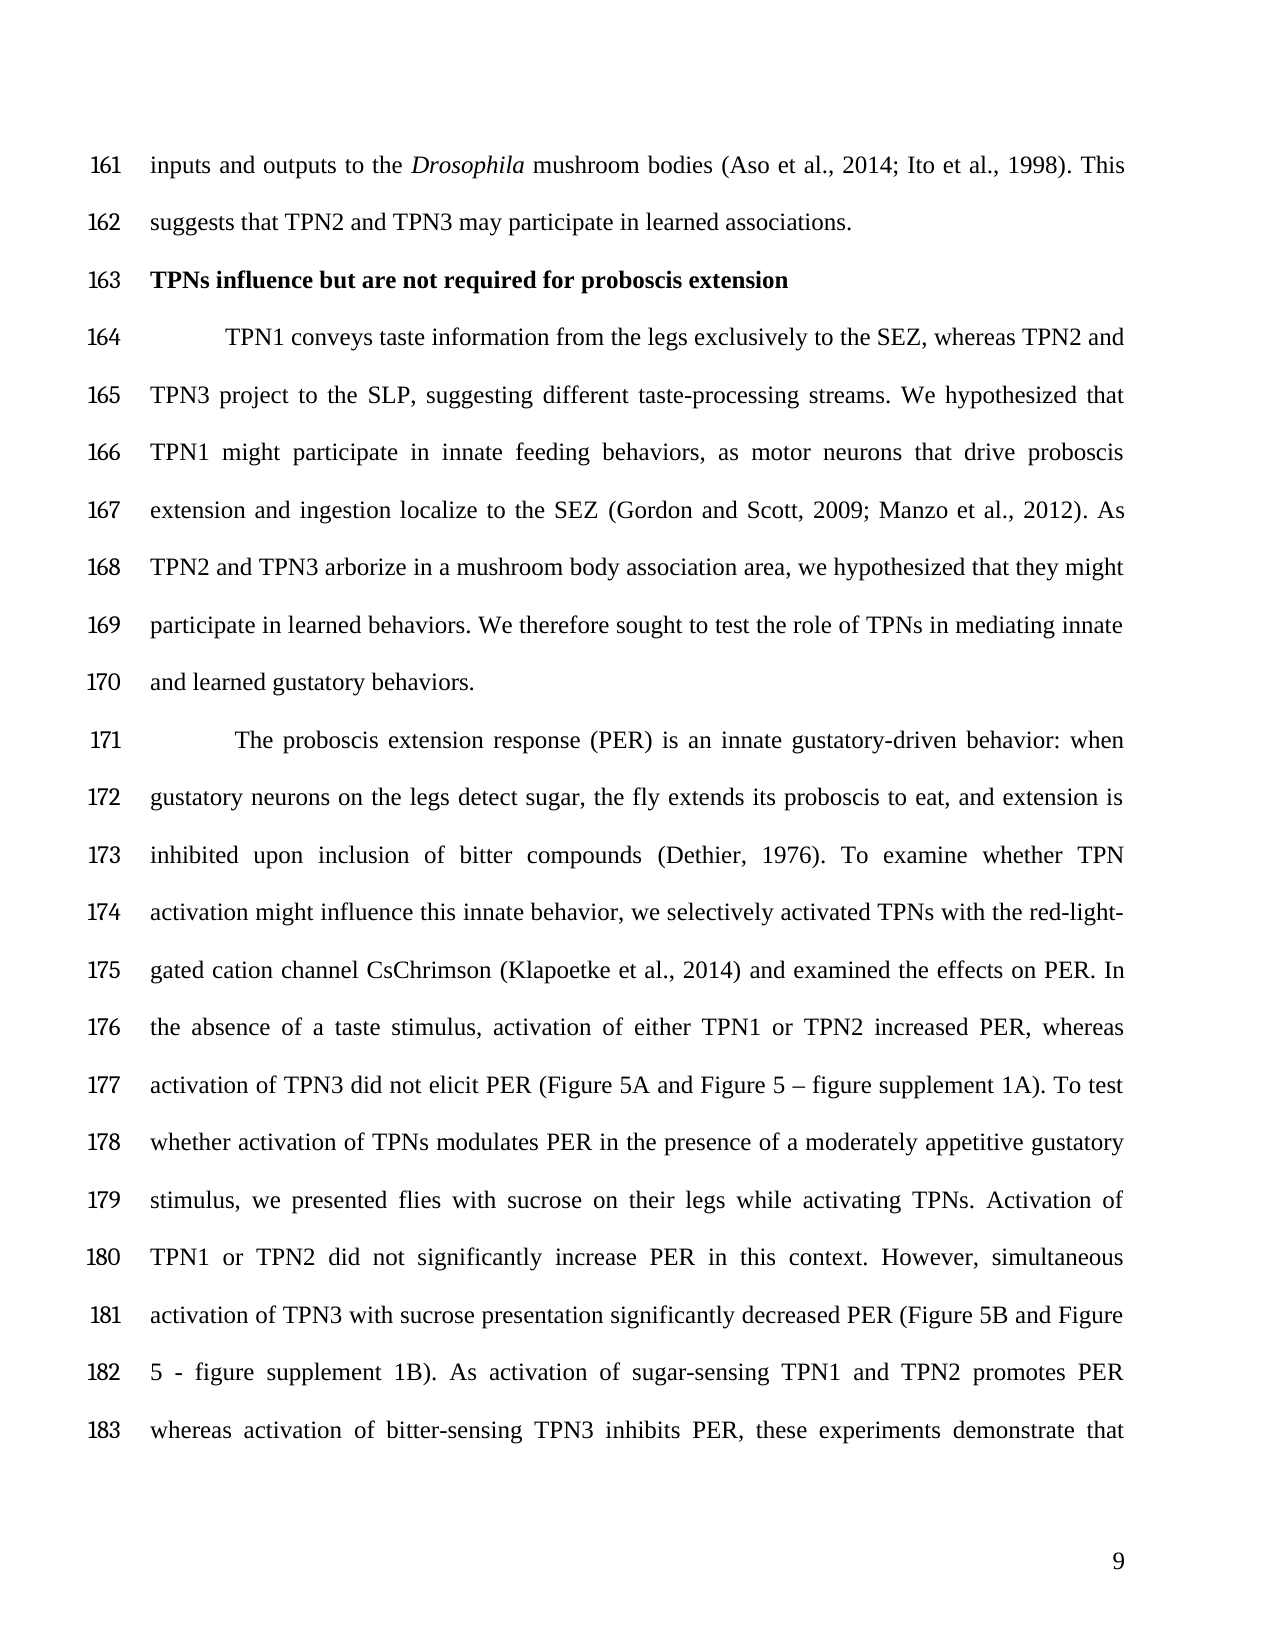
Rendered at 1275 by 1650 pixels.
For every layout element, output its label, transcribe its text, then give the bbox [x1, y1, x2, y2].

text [150, 725, 1125, 1444]
text TPN1 conveys taste information from the legs exclusively to the SEZ, whereas TPN2 and TPN3 project to the SLP, suggesting different taste-processing streams. We hypothesized that TPN1 might participate in innate feeding behaviors, as motor neurons that drive proboscis extension and ingestion localize to the SEZ (Gordon and Scott, 2009; Manzo et al., 2012). As TPN2 and TPN3 arborize in a mushroom body association area, we hypothesized that they might participate in learned behaviors. We therefore sought to test the role of TPNs in mediating innate and learned gustatory behaviors. [150, 322, 1125, 696]
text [150, 150, 1125, 236]
text TPNs influence but are not required for proboscis extension [150, 265, 1125, 294]
